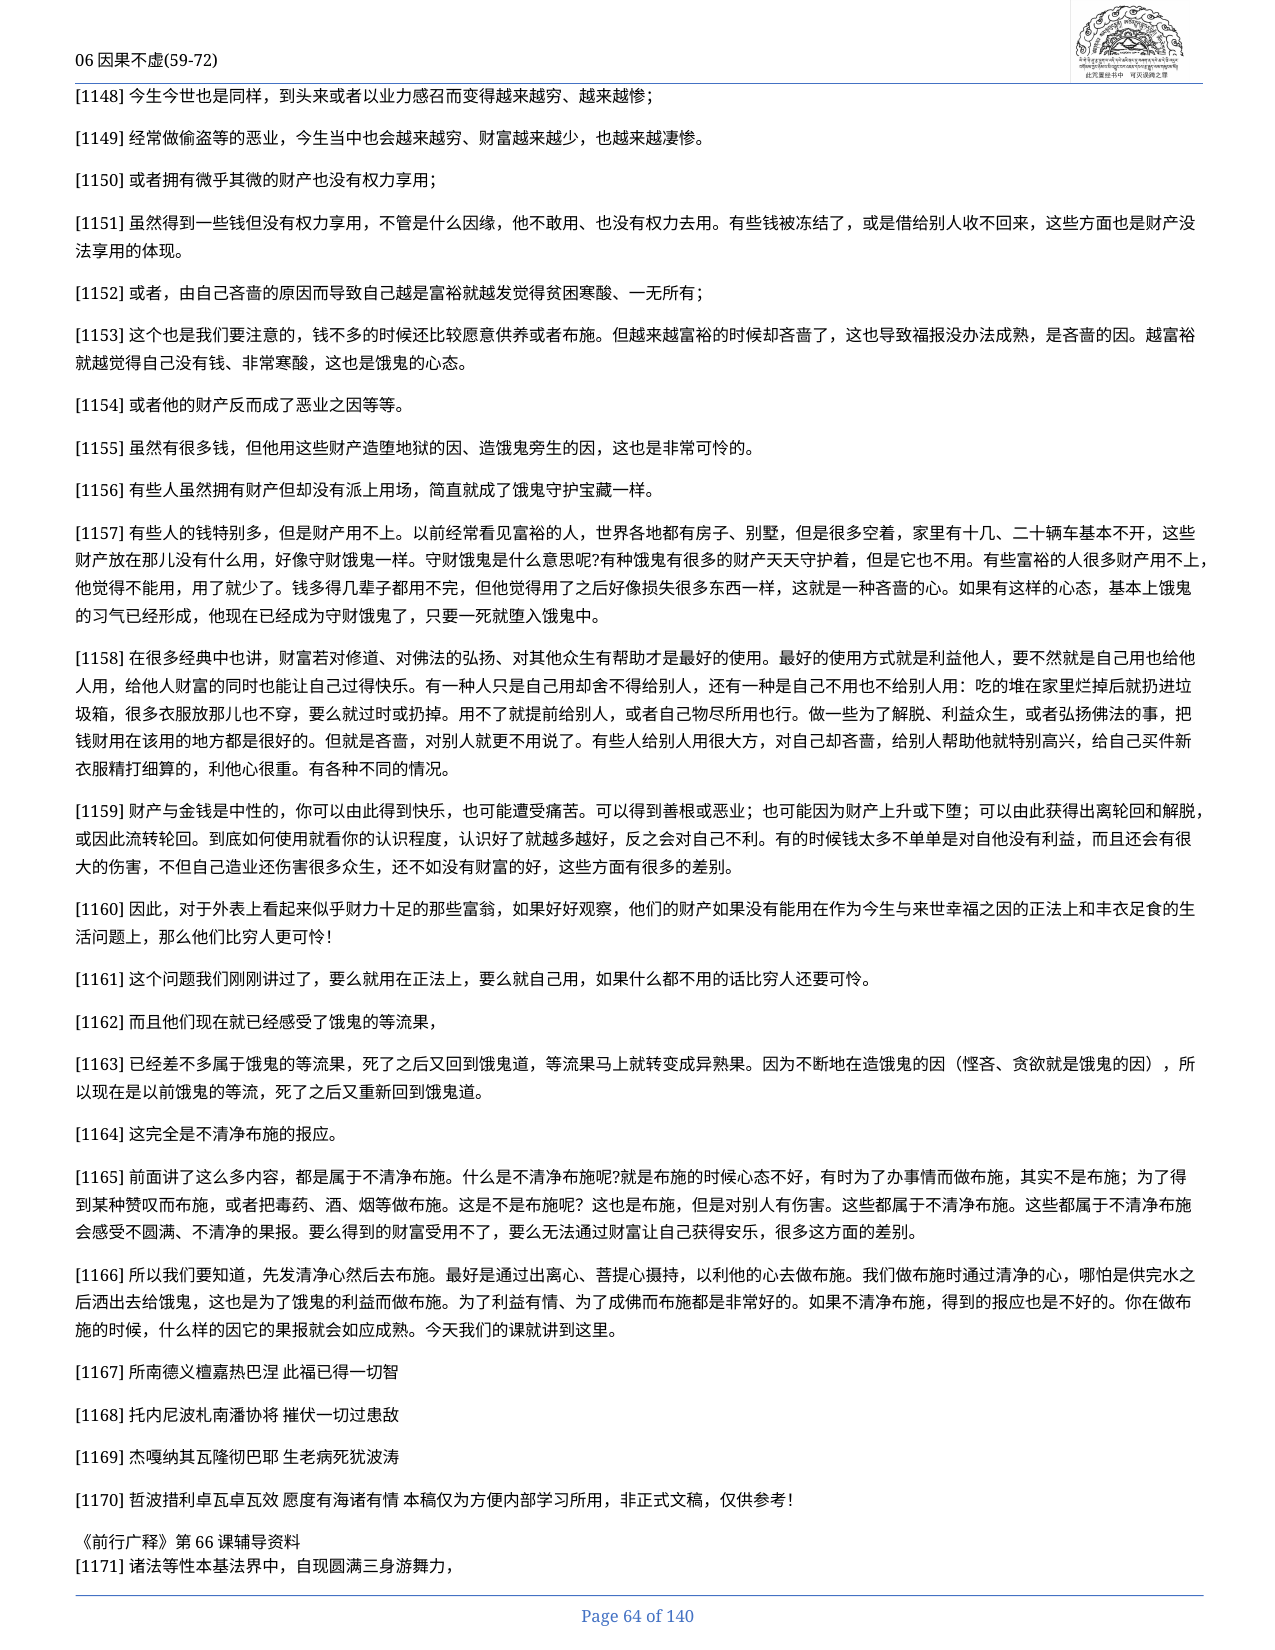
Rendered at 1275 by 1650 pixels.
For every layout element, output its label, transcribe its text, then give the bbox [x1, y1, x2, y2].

text [1158] 在很多经典中也讲，财富若对修道、对佛法的弘扬、对其他众生有帮助才是最好的使用。最好的使用方式就是利益他人，要不然就是自己用也给他人用，给他人财富的同时也能让自己过得快乐。有一种人只是自己用却舍不得给别人，还有一种是自己不用也不给别人用：吃的堆在家里烂掉后就扔进垃圾箱，很多衣服放那儿也不穿，要么就过时或扔掉。用不了就提前给别人，或者自己物尽所用也行。做一些为了解脱、利益众生，或者弘扬佛法的事，把钱财用在该用的地方都是很好的。但就是吝啬，对别人就更不用说了。有些人给别人用很大方，对自己却吝啬，给别人帮助他就特别高兴，给自己买件新衣服精打细算的，利他心很重。有各种不同的情况。 [75, 645, 1200, 780]
text [1163] 已经差不多属于饿鬼的等流果，死了之后又回到饿鬼道，等流果马上就转变成异熟果。因为不断地在造饿鬼的因（悭吝、贪欲就是饿鬼的因），所以现在是以前饿鬼的等流，死了之后又重新回到饿鬼道。 [75, 1051, 1200, 1103]
text [1168] 托内尼波札南潘协将 摧伏一切过患敌 [75, 1402, 1200, 1426]
text [1161] 这个问题我们刚刚讲过了，要么就用在正法上，要么就自己用，如果什么都不用的话比穷人还要可怜。 [75, 966, 1200, 991]
text [1153] 这个也是我们要注意的，钱不多的时候还比较愿意供养或者布施。但越来越富裕的时候却吝啬了，这也导致福报没办法成熟，是吝啬的因。越富裕就越觉得自己没有钱、非常寒酸，这也是饿鬼的心态。 [75, 322, 1200, 374]
text [1165] 前面讲了这么多内容，都是属于不清净布施。什么是不清净布施呢?就是布施的时候心态不好，有时为了办事情而做布施，其实不是布施；为了得到某种赞叹而布施，或者把毒药、酒、烟等做布施。这是不是布施呢？这也是布施，但是对别人有伤害。这些都属于不清净布施。这些都属于不清净布施会感受不圆满、不清净的果报。要么得到的财富受用不了，要么无法通过财富让自己获得安乐，很多这方面的差别。 [75, 1164, 1200, 1243]
text [1150] 或者拥有微乎其微的财产也没有权力享用； [75, 167, 1200, 192]
text [1162] 而且他们现在就已经感受了饿鬼的等流果， [75, 1009, 1200, 1033]
text [1159] 财产与金钱是中性的，你可以由此得到快乐，也可能遭受痛苦。可以得到善根或恶业；也可能因为财产上升或下堕；可以由此获得出离轮回和解脱，或因此流转轮回。到底如何使用就看你的认识程度，认识好了就越多越好，反之会对自己不利。有的时候钱太多不单单是对自他没有利益，而且还会有很大的伤害，不但自己造业还伤害很多众生，还不如没有财富的好，这些方面有很多的差别。 [75, 798, 1200, 878]
text [1164] 这完全是不清净布施的报应。 [75, 1121, 1200, 1146]
text [1170] 哲波措利卓瓦卓瓦效 愿度有海诸有情 本稿仅为方便内部学习所用，非正式文稿，仅供参考！ [75, 1487, 1200, 1511]
text [1152] 或者，由自己吝啬的原因而导致自己越是富裕就越发觉得贫困寒酸、一无所有； [75, 280, 1200, 304]
picture [1070, 0, 1190, 83]
text [1151] 虽然得到一些钱但没有权力享用，不管是什么因缘，他不敢用、也没有权力去用。有些钱被冻结了，或是借给别人收不回来，这些方面也是财产没法享用的体现。 [75, 210, 1200, 262]
text [1166] 所以我们要知道，先发清净心然后去布施。最好是通过出离心、菩提心摄持，以利他的心去做布施。我们做布施时通过清净的心，哪怕是供完水之后洒出去给饿鬼，这也是为了饿鬼的利益而做布施。为了利益有情、为了成佛而布施都是非常好的。如果不清净布施，得到的报应也是不好的。你在做布施的时候，什么样的因它的果报就会如应成熟。今天我们的课就讲到这里。 [75, 1262, 1200, 1341]
text [1154] 或者他的财产反而成了恶业之因等等。 [75, 392, 1200, 417]
text [1169] 杰嘎纳其瓦隆彻巴耶 生老病死犹波涛 [75, 1444, 1200, 1468]
text [1167] 所南德义檀嘉热巴涅 此福已得一切智 [75, 1359, 1200, 1384]
text [1148] 今生今世也是同样，到头来或者以业力感召而变得越来越穷、越来越惨； [75, 83, 1200, 107]
text [1157] 有些人的钱特别多，但是财产用不上。以前经常看见富裕的人，世界各地都有房子、别墅，但是很多空着，家里有十几、二十辆车基本不开，这些财产放在那儿没有什么用，好像守财饿鬼一样。守财饿鬼是什么意思呢?有种饿鬼有很多的财产天天守护着，但是它也不用。有些富裕的人很多财产用不上，他觉得不能用，用了就少了。钱多得几辈子都用不完，但他觉得用了之后好像损失很多东西一样，这就是一种吝啬的心。如果有这样的心态，基本上饿鬼的习气已经形成，他现在已经成为守财饿鬼了，只要一死就堕入饿鬼中。 [75, 520, 1200, 627]
text [1155] 虽然有很多钱，但他用这些财产造堕地狱的因、造饿鬼旁生的因，这也是非常可怜的。 [75, 435, 1200, 459]
text [1160] 因此，对于外表上看起来似乎财力十足的那些富翁，如果好好观察，他们的财产如果没有能用在作为今生与来世幸福之因的正法上和丰衣足食的生活问题上，那么他们比穷人更可怜！ [75, 896, 1200, 948]
text [1149] 经常做偷盗等的恶业，今生当中也会越来越穷、财富越来越少，也越来越凄惨。 [75, 125, 1200, 149]
text [1156] 有些人虽然拥有财产但却没有派上用场，简直就成了饿鬼守护宝藏一样。 [75, 477, 1200, 502]
